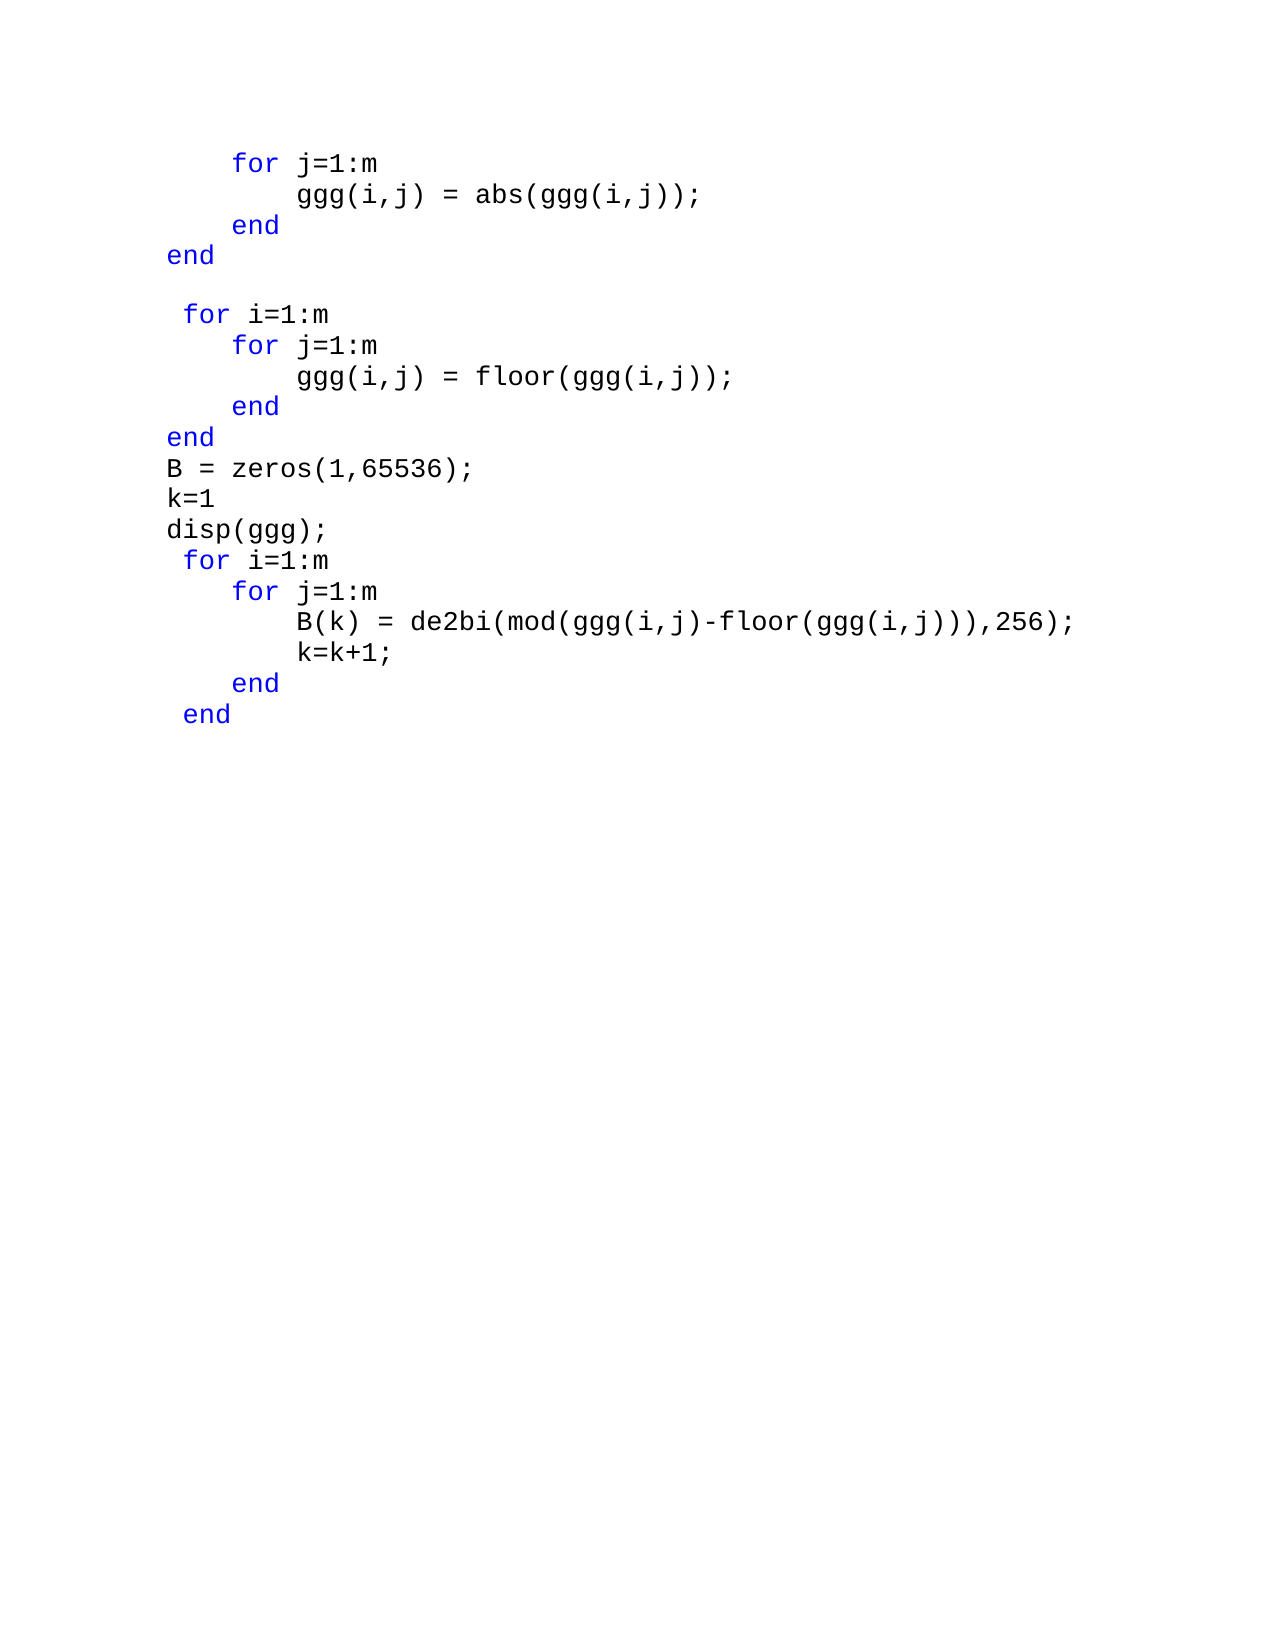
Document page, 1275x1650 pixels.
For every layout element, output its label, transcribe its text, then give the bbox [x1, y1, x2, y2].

text B(k) = de2bi(mod(ggg(i,j)-floor(ggg(i,j))),256); [150, 608, 1125, 639]
text end [150, 211, 1125, 242]
text for i=1:m [150, 547, 1125, 577]
text for j=1:m [150, 150, 1125, 181]
text for i=1:m [150, 301, 1125, 332]
text end [150, 670, 1125, 700]
text end [150, 700, 1125, 731]
text disp(ggg); [150, 516, 1125, 547]
text ggg(i,j) = floor(ggg(i,j)); [150, 362, 1125, 393]
text for j=1:m [150, 332, 1125, 362]
text k=k+1; [150, 639, 1125, 670]
text end [150, 242, 1125, 273]
text end [150, 424, 1125, 454]
text k=1 [150, 485, 1125, 516]
text ggg(i,j) = abs(ggg(i,j)); [150, 181, 1125, 211]
text for j=1:m [150, 577, 1125, 608]
text end [150, 393, 1125, 424]
text B = zeros(1,65536); [150, 454, 1125, 485]
